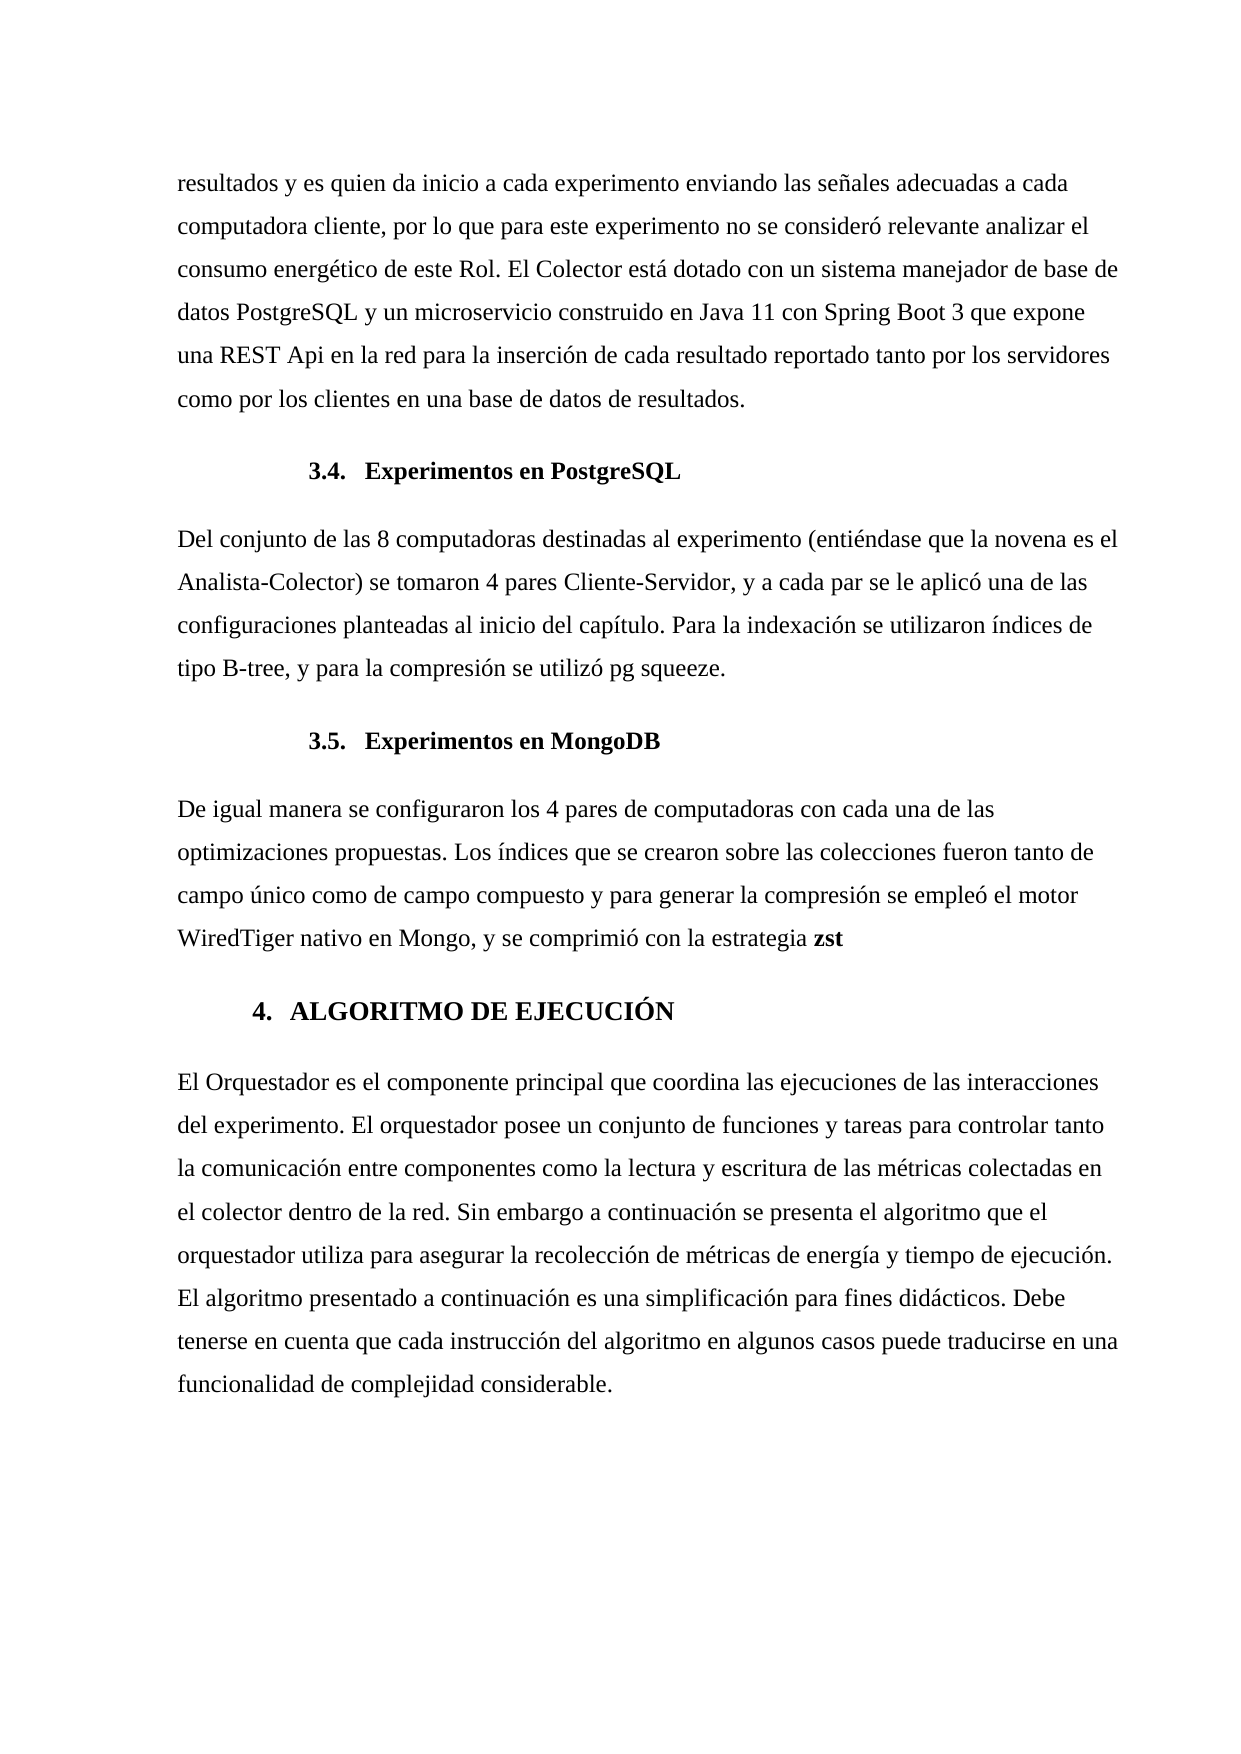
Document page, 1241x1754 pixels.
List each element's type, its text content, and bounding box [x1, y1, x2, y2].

text De igual manera se configuraron los 4 pares de computadoras con cada una de las optimizaciones propuestas. Los índices que se crearon sobre las colecciones fueron tanto de campo único como de campo compuesto y para generar la compresión se empleó el motor WiredTiger nativo en Mongo, y se comprimió con la estrategia zst [177, 794, 1122, 952]
text El Orquestador es el componente principal que coordina las ejecuciones de las interacciones del experimento. El orquestador posee un conjunto de funciones y tareas para controlar tanto la comunicación entre componentes como la lectura y escritura de las métricas colectadas en el colector dentro de la red. Sin embargo a continuación se presenta el algoritmo que el orquestador utiliza para asegurar la recolección de métricas de energía y tiempo de ejecución. El algoritmo presentado a continuación es una simplificación para fines didácticos. Debe tenerse en cuenta que cada instrucción del algoritmo en algunos casos puede traducirse en una funcionalidad de complejidad considerable. [177, 1067, 1122, 1398]
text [177, 168, 1122, 412]
subtitle Experimentos en MongoDB [346, 726, 1122, 754]
subtitle Experimentos en PostgreSQL [346, 456, 1122, 485]
text Del conjunto de las 8 computadoras destinadas al experimento (entiéndase que la novena es el Analista-Colector) se tomaron 4 pares Cliente-Servidor, y a cada par se le aplicó una de las configuraciones planteadas al inicio del capítulo. Para la indexación se utilizaron índices de tipo B-tree, y para la compresión se utilizó pg squeeze. [177, 524, 1122, 682]
subtitle ALGORITMO DE EJECUCIÓN [252, 996, 1122, 1027]
